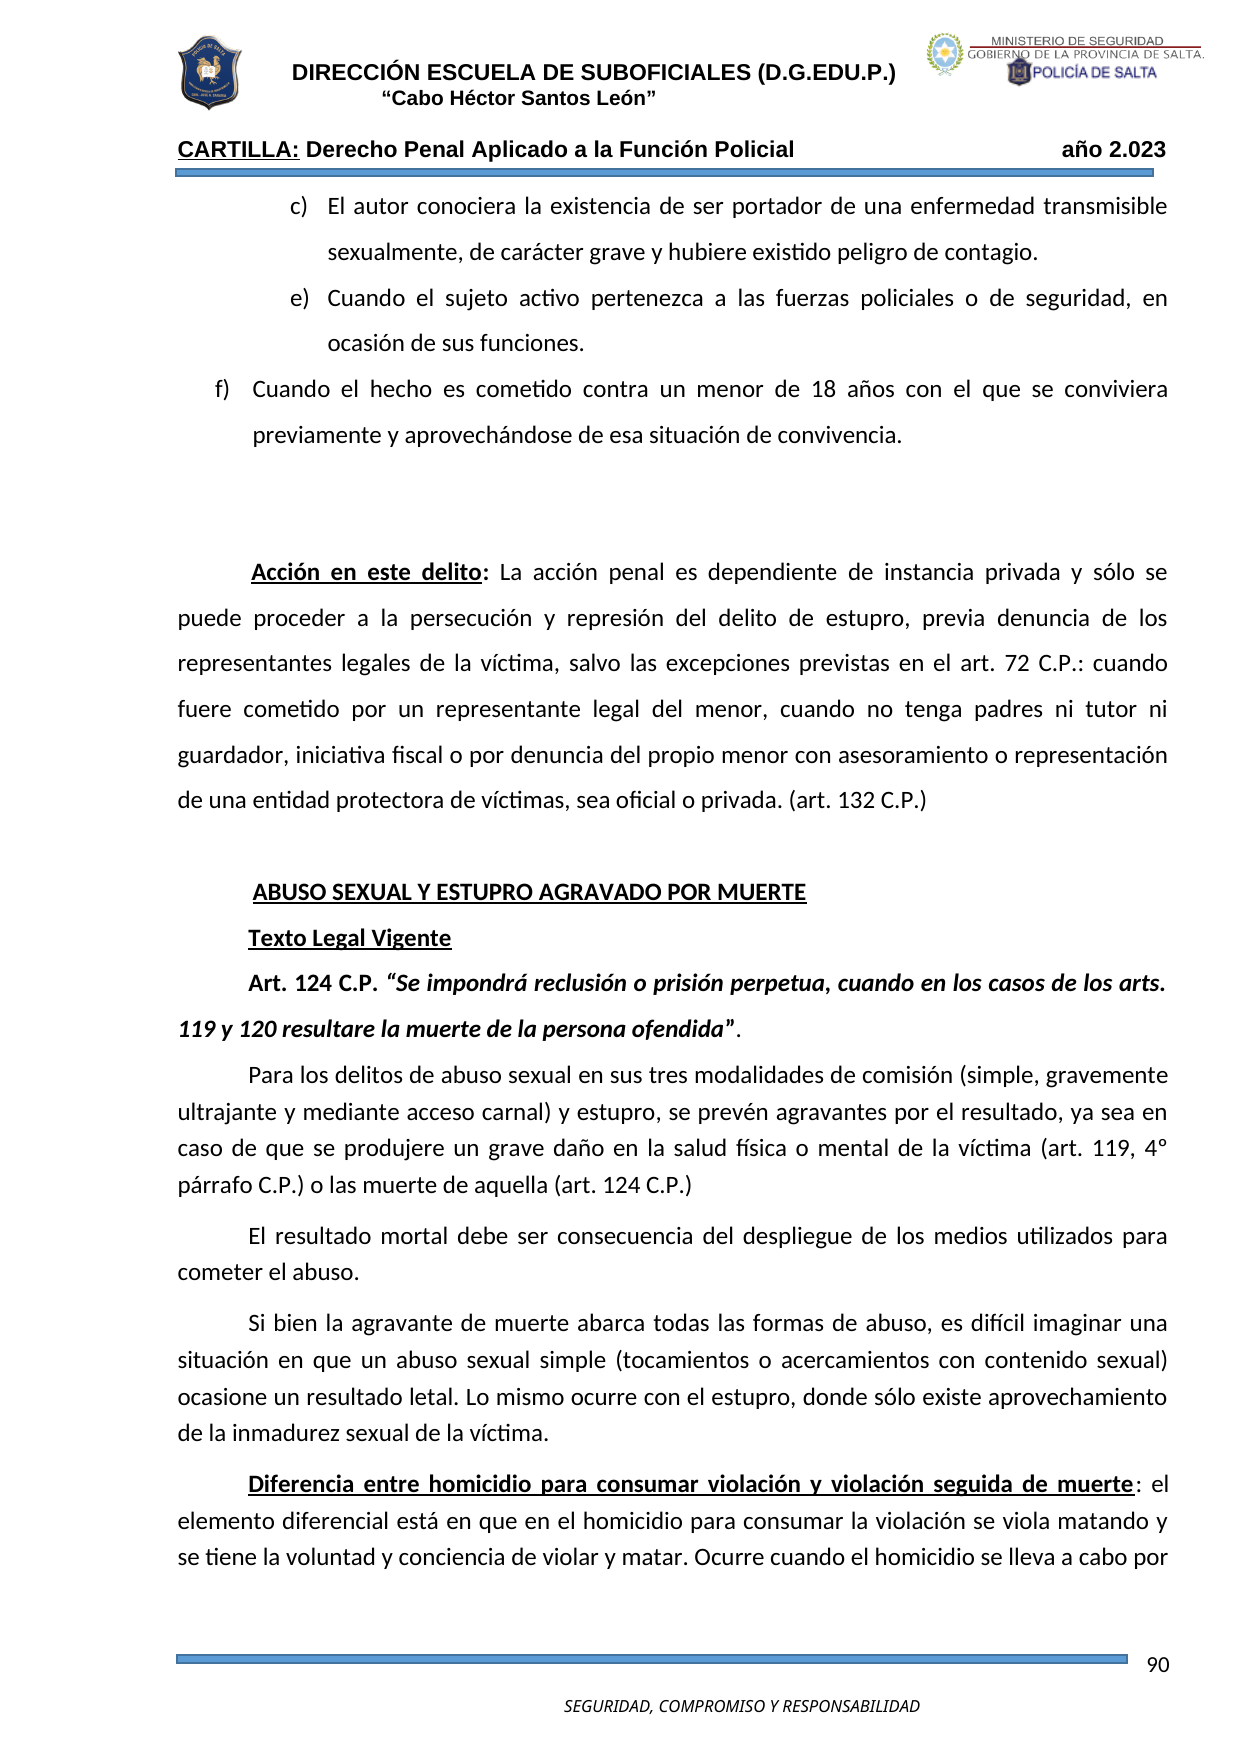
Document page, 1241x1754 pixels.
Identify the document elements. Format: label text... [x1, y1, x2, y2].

list Cuando el sujeto activo pertenezca a las fuerzas policiales o de seguridad, en ocasión de sus funciones. [290, 282, 1169, 358]
text Si bien la agravante de muerte abarca todas las formas de abuso, es difícil imaginar una situación en que un abuso sexual simple (tocamientos o acercamientos con contenido sexual) ocasione un resultado letal. Lo mismo ocurre con el estupro, donde sólo existe aprovechamiento de la inmadurez sexual de la víctima. [177, 1308, 1169, 1448]
text Acción en este delito: La acción penal es dependiente de instancia privada y sólo se puede proceder a la persecución y represión del delito de estupro, previa denuncia de los representantes legales de la víctima, salvo las excepciones previstas en el art. 72 C.P.: cuando fuere cometido por un representante legal del menor, cuando no tenga padres ni tutor ni guardador, iniciativa fiscal o por denuncia del propio menor con asesoramiento o representación de una entidad protectora de víctimas, sea oficial o privada. (art. 132 C.P.) [177, 556, 1169, 815]
text Para los delitos de abuso sexual en sus tres modalidades de comisión (simple, gravemente ultrajante y mediante acceso carnal) y estupro, se prevén agravantes por el resultado, ya sea en caso de que se produjere un grave daño en la salud física o mental de la víctima (art. 119, 4º párrafo C.P.) o las muerte de aquella (art. 124 C.P.) [177, 1059, 1169, 1199]
text ABUSO SEXUAL Y ESTUPRO AGRAVADO POR MUERTE [177, 876, 1169, 907]
text El resultado mortal debe ser consecuencia del despliegue de los medios utilizados para cometer el abuso. [177, 1220, 1169, 1287]
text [177, 1468, 1169, 1572]
picture [176, 32, 244, 114]
picture [926, 32, 1236, 105]
text Texto Legal Vigente [177, 922, 1169, 952]
list Cuando el hecho es cometido contra un menor de 18 años con el que se conviviera previamente y aprovechándose de esa situación de convivencia. [215, 373, 1169, 449]
list El autor conociera la existencia de ser portador de una enfermedad transmisible sexualmente, de carácter grave y hubiere existido peligro de contagio. [290, 190, 1169, 266]
text Art. 124 C.P. “Se impondrá reclusión o prisión perpetua, cuando en los casos de los arts. 119 y 120 resultare la muerte de la persona ofendida”. [177, 968, 1169, 1044]
